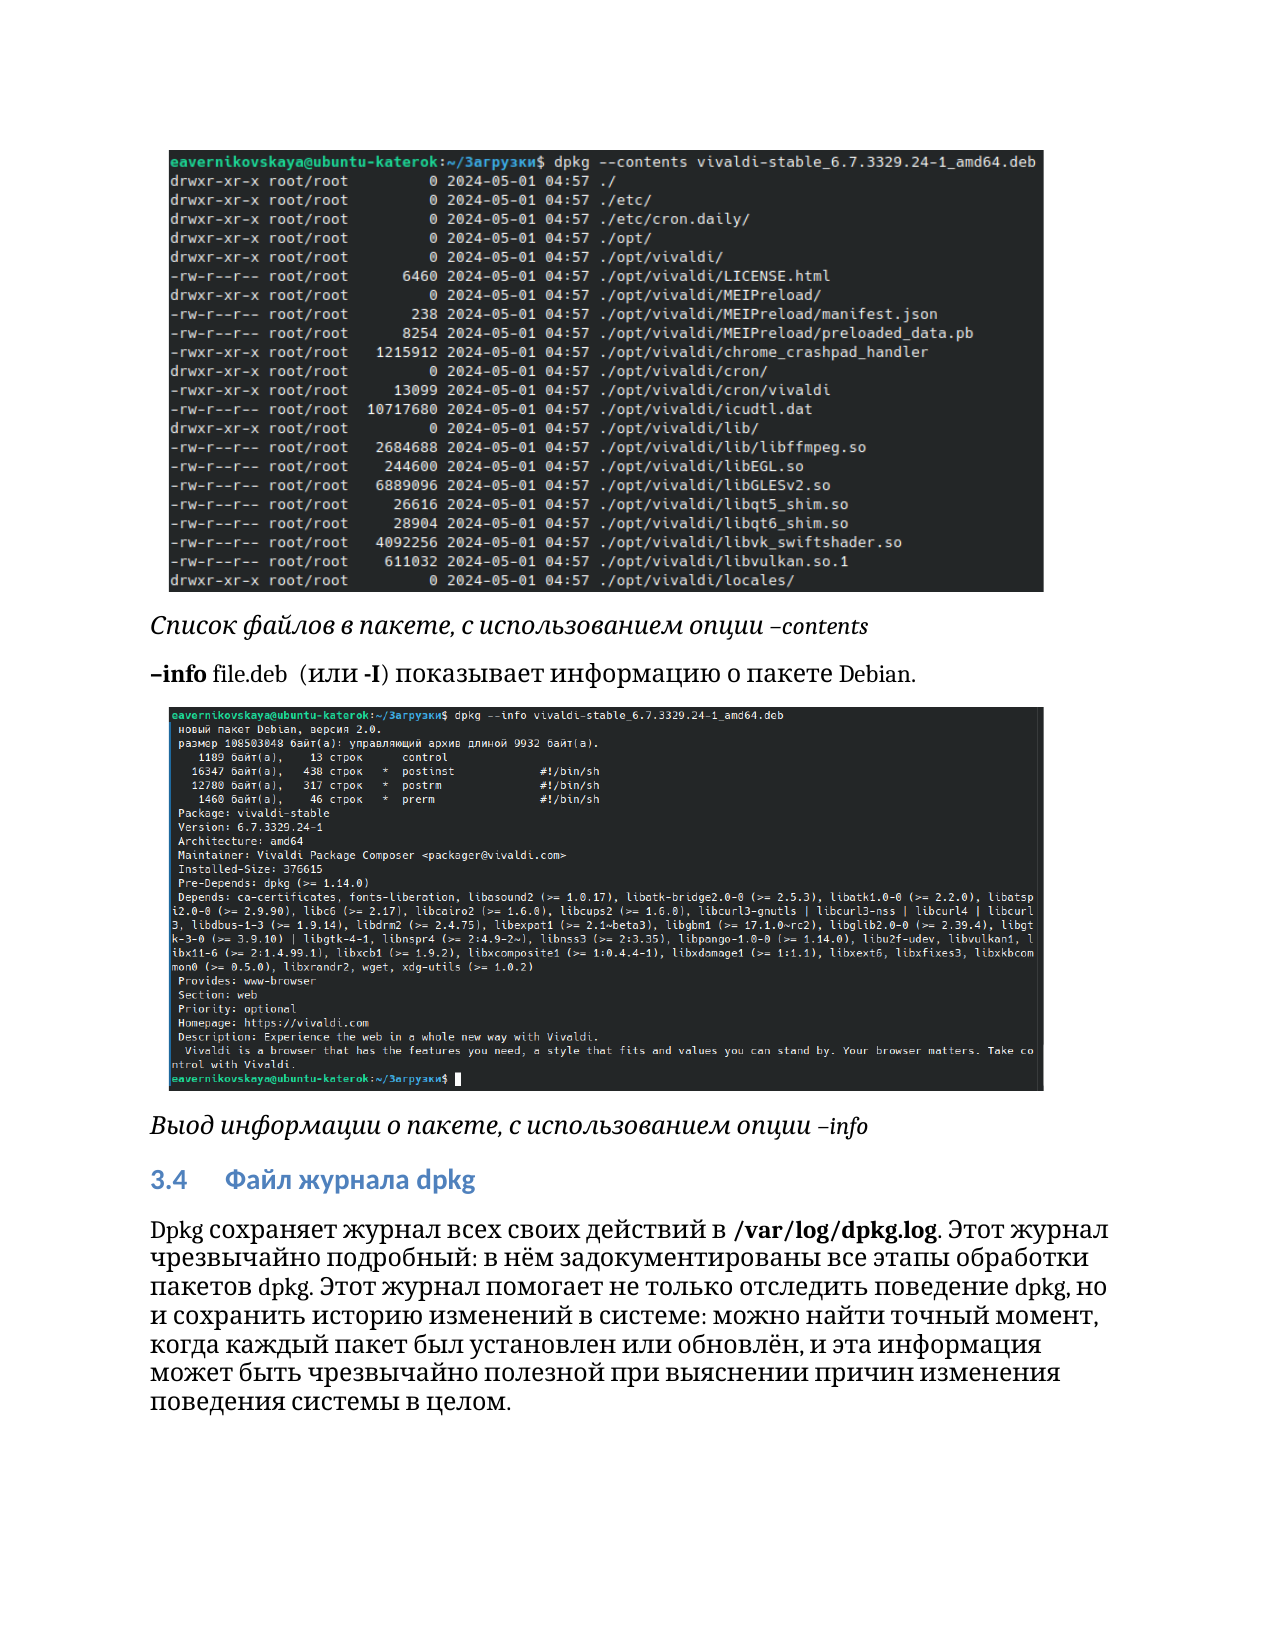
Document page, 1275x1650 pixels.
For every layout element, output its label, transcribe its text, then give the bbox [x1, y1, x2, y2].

text Dpkg сохраняет журнал всех своих действий в /var/log/dpkg.log. Этот журнал чрезвычайно подробный: в нём задокументированы все этапы обработки пакетов dpkg. Этот журнал помогает не только отследить поведение dpkg, но и сохранить историю изменений в системе: можно найти точный момент, когда каждый пакет был установлен или обновлён, и эта информация может быть чрезвычайно полезной при выяснении причин изменения поведения системы в целом. [150, 1216, 1125, 1417]
text Выод информации о пакете, с использованием опции –info [150, 1112, 1125, 1140]
text Список файлов в пакете, с использованием опции –contents [150, 612, 1125, 641]
text –info file.deb (или -I) показывает информацию о пакете Debian. [150, 660, 1125, 688]
picture [168, 707, 1044, 1091]
picture [168, 150, 1044, 592]
subtitle 3.4 Файл журнала dpkg [150, 1161, 1125, 1197]
